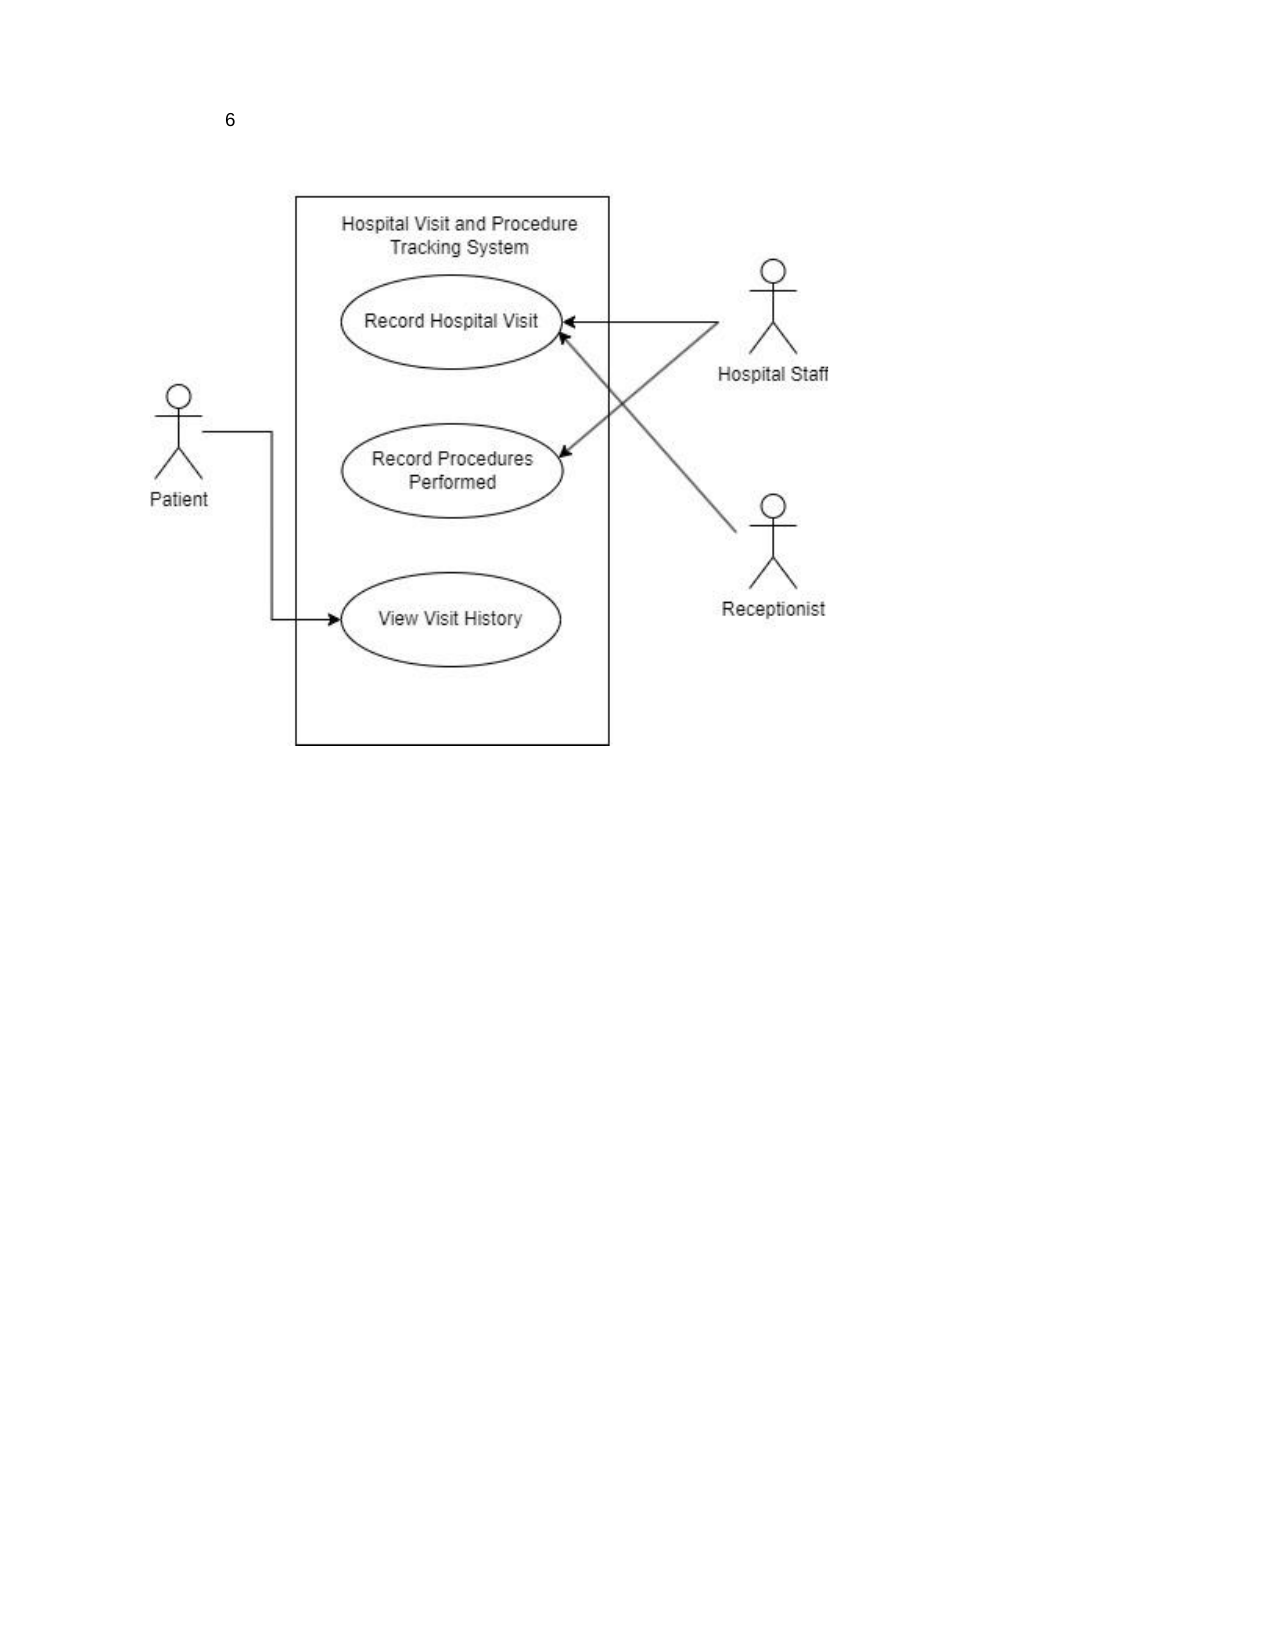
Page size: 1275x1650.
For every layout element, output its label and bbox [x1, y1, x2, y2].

picture [150, 165, 829, 746]
